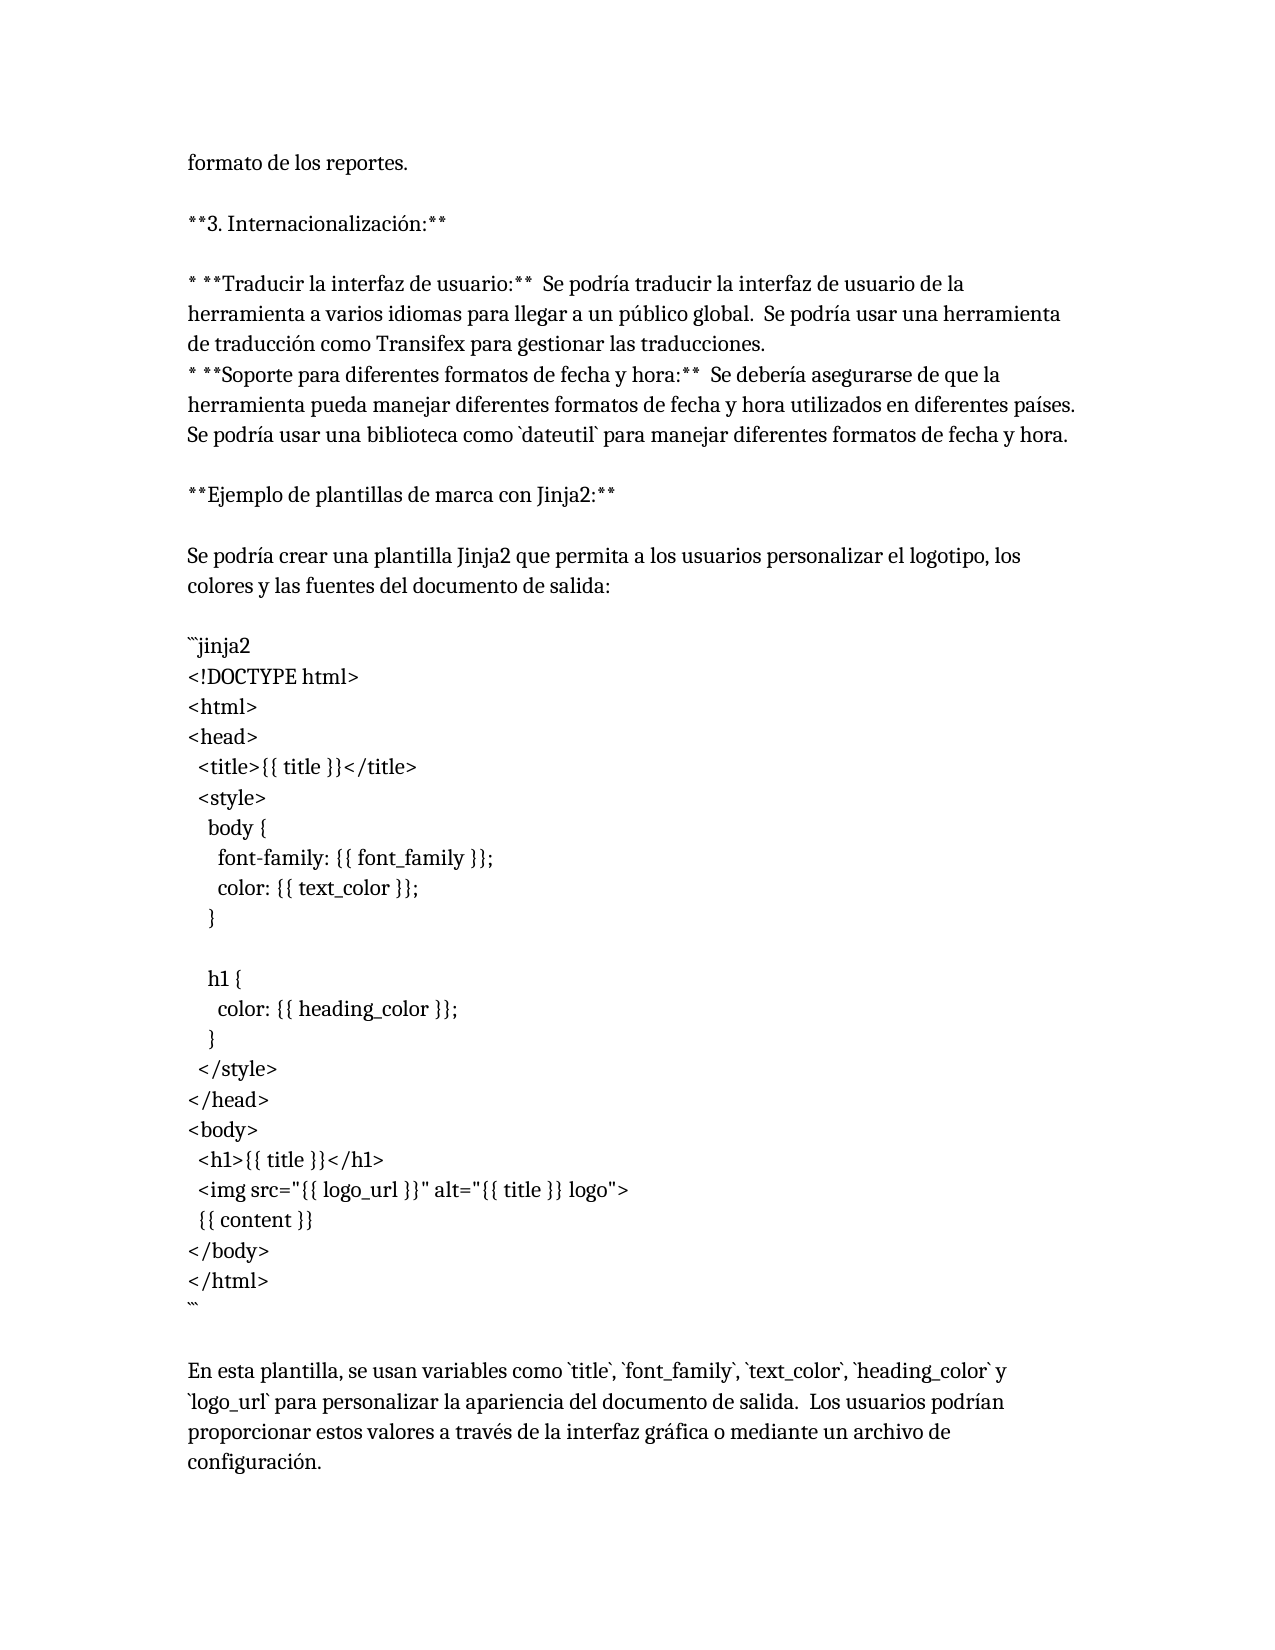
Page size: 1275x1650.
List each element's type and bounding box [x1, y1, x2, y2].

text [187, 150, 1087, 1475]
